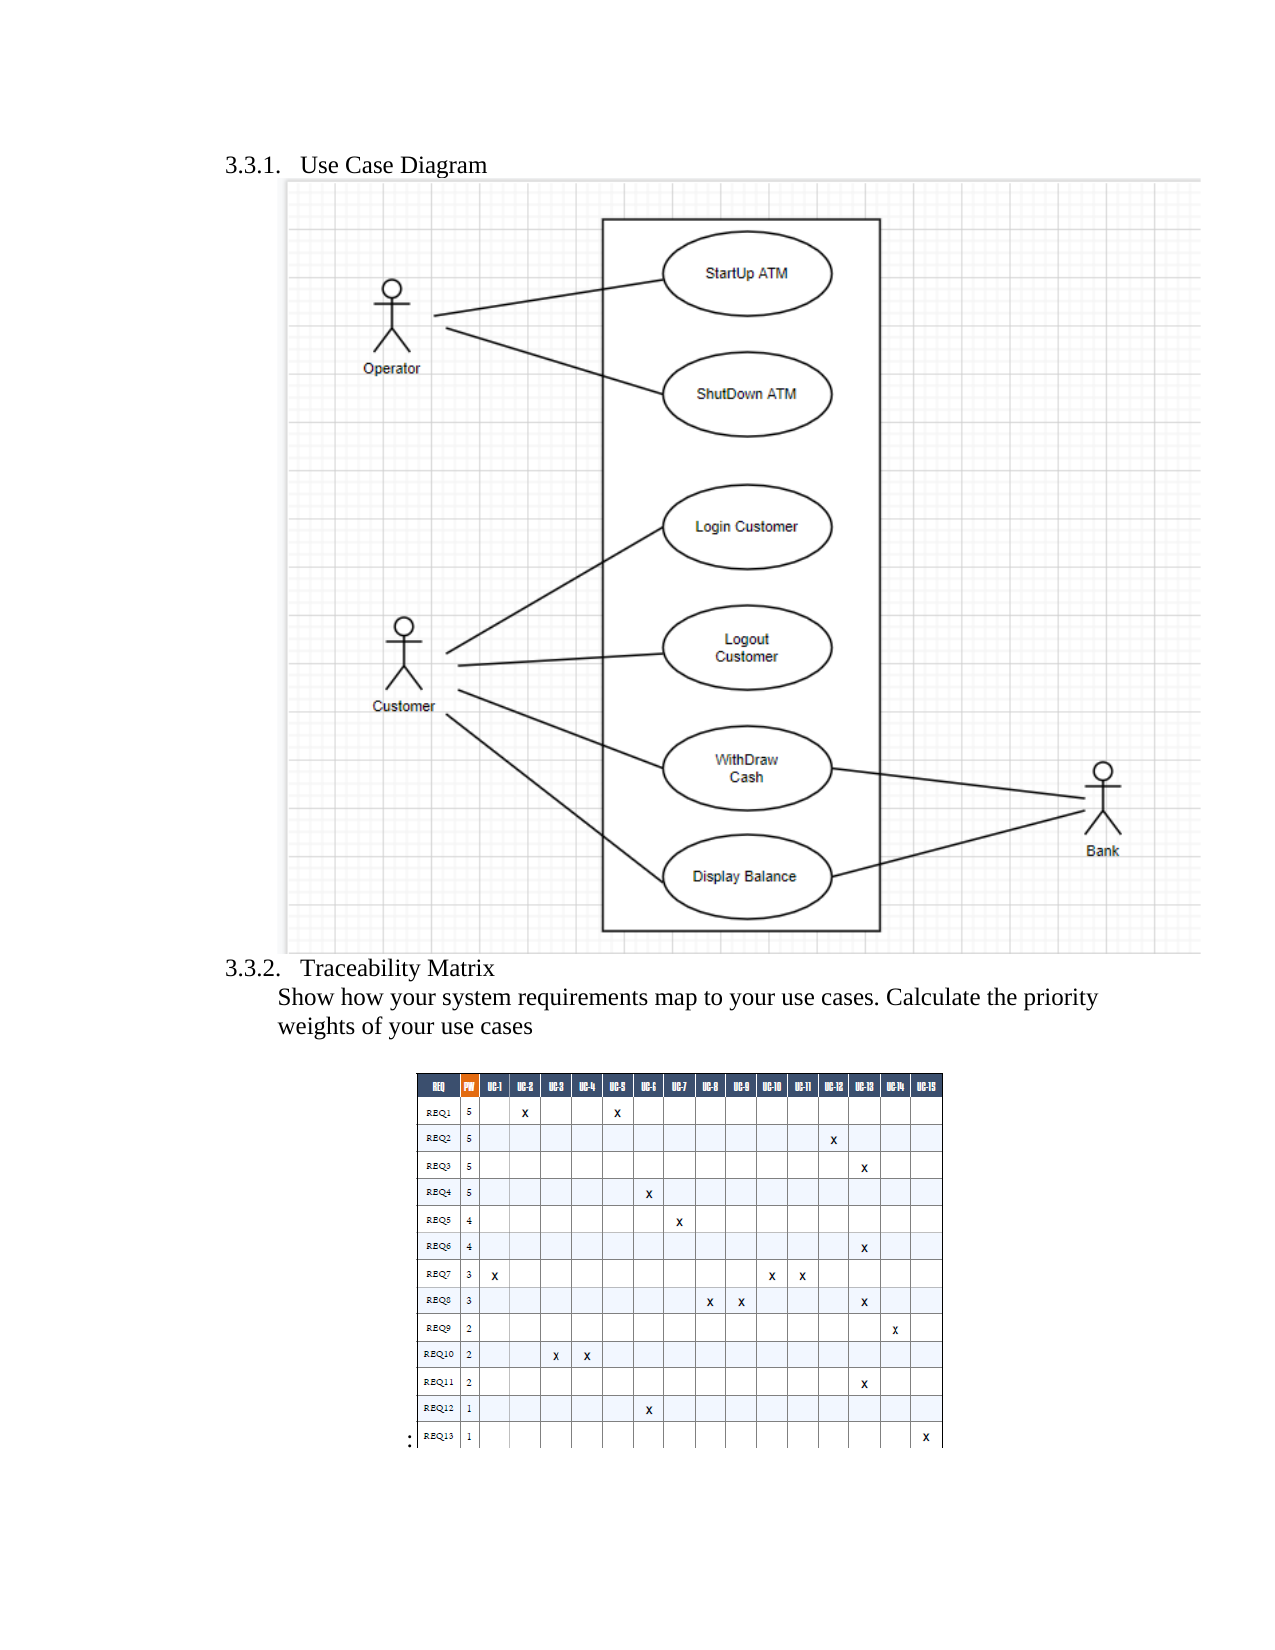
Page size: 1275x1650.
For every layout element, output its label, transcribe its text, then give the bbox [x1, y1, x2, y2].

picture [413, 1068, 944, 1448]
list Traceability Matrix Show how your system requirements map to your use cases. Calculate the priority weights of your use cases [225, 953, 1125, 1040]
picture [277, 178, 1201, 954]
